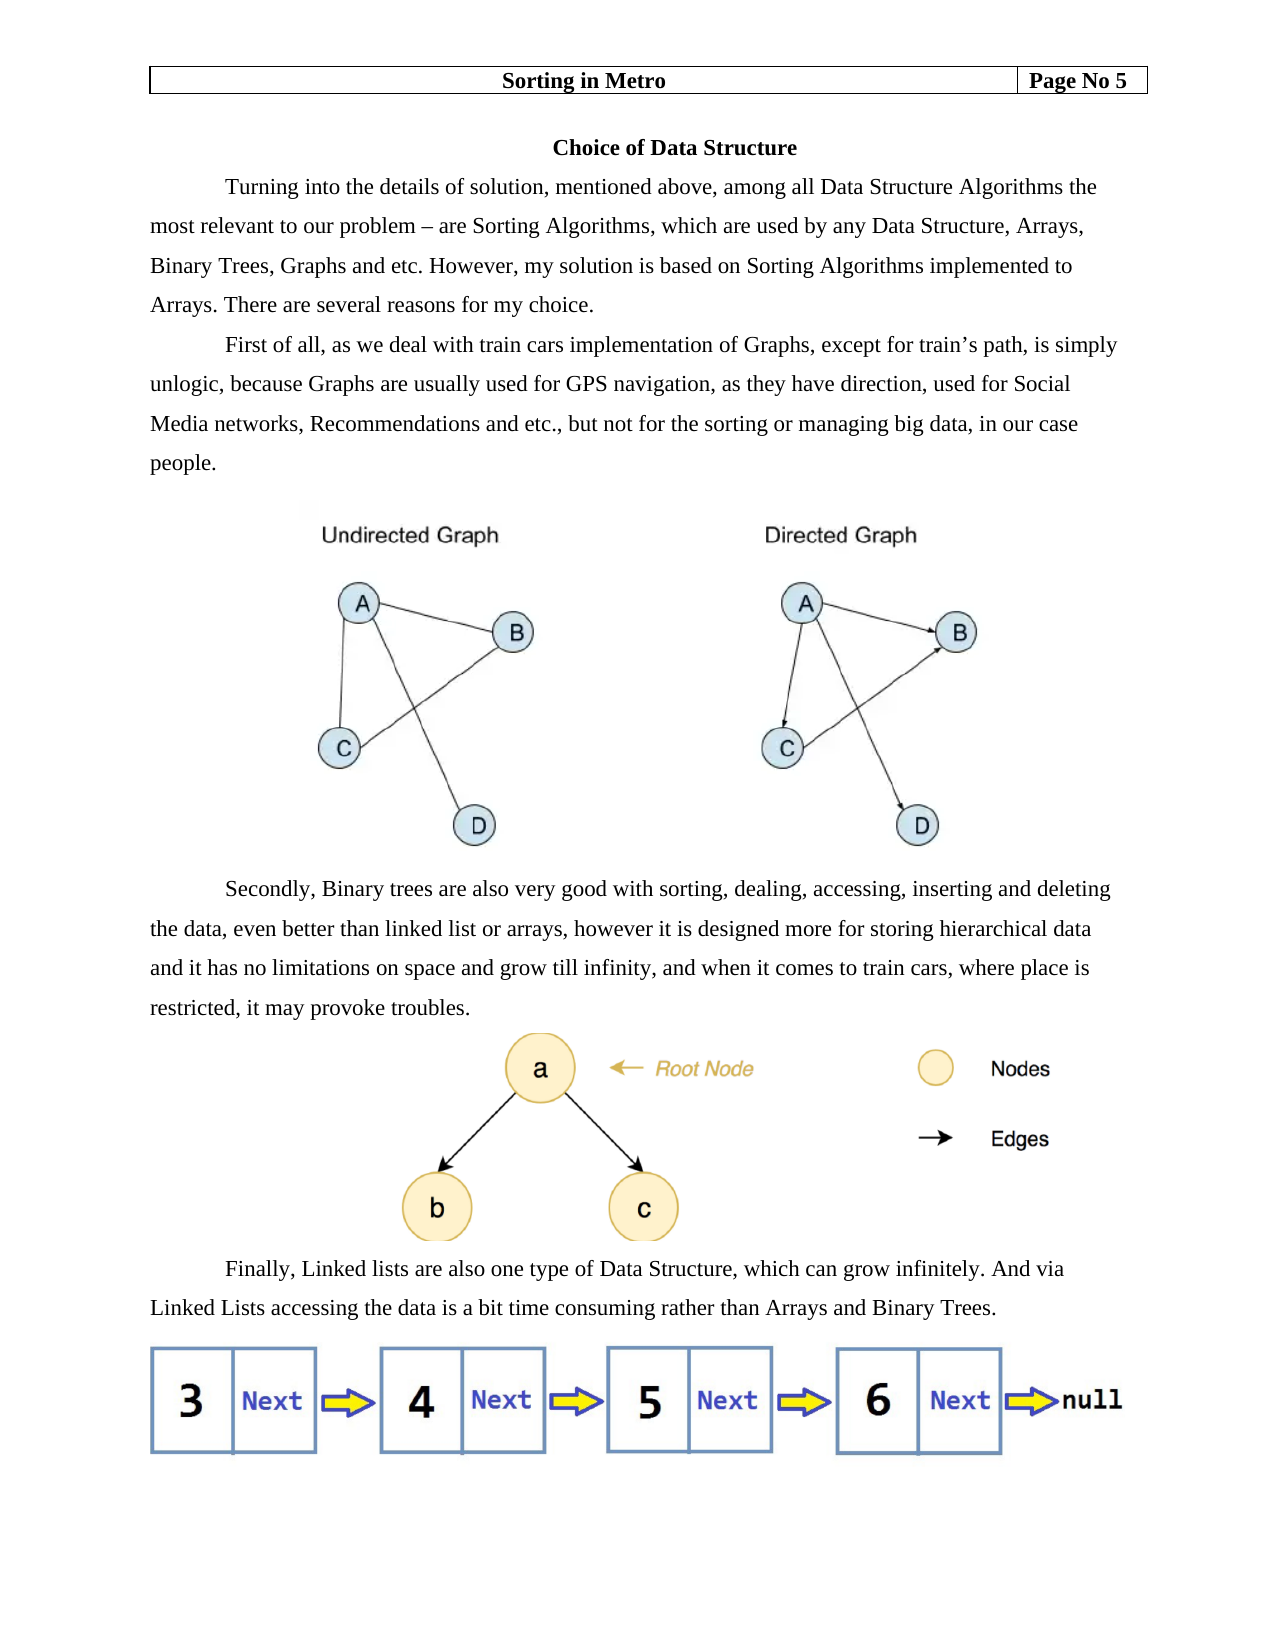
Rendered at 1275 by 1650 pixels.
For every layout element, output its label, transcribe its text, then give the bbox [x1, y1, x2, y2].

list Choice of Data Structure [225, 133, 1125, 160]
text most relevant to our problem – are Sorting Algorithms, which are used by any Data Structure, Arrays, Binary Trees, Graphs and etc. However, my solution is based on Sorting Algorithms implemented to Arrays. There are several reasons for my choice. [150, 212, 1125, 318]
table_header Sorting in Metro [151, 67, 1017, 93]
picture [264, 488, 1050, 862]
text Secondly, Binary trees are also very good with sorting, dealing, accessing, inserting and deleting the data, even better than linked list or arrays, however it is designed more for storing hierarchical data and it has no limitations on space and grow till infinity, and when it comes to train cars, where place is restricted, it may provoke troubles. [150, 875, 1125, 1020]
text Finally, Linked lists are also one type of Data Structure, which can grow infinitely. And via Linked Lists accessing the data is a bit time consuming rather than Arrays and Binary Trees. [150, 1255, 1125, 1321]
list Turning into the details of solution, mentioned above, among all Data Structure Algorithms the [225, 173, 1125, 199]
picture [150, 1333, 1125, 1467]
table_header Page No 5 [1018, 67, 1147, 93]
text First of all, as we deal with train cars implementation of Graphs, except for train’s path, is simply unlogic, because Graphs are usually used for GPS navigation, as they have direction, used for Social Media networks, Recommendations and etc., but not for the sorting or managing big data, in our case people. [150, 331, 1125, 476]
picture [150, 1033, 1112, 1241]
